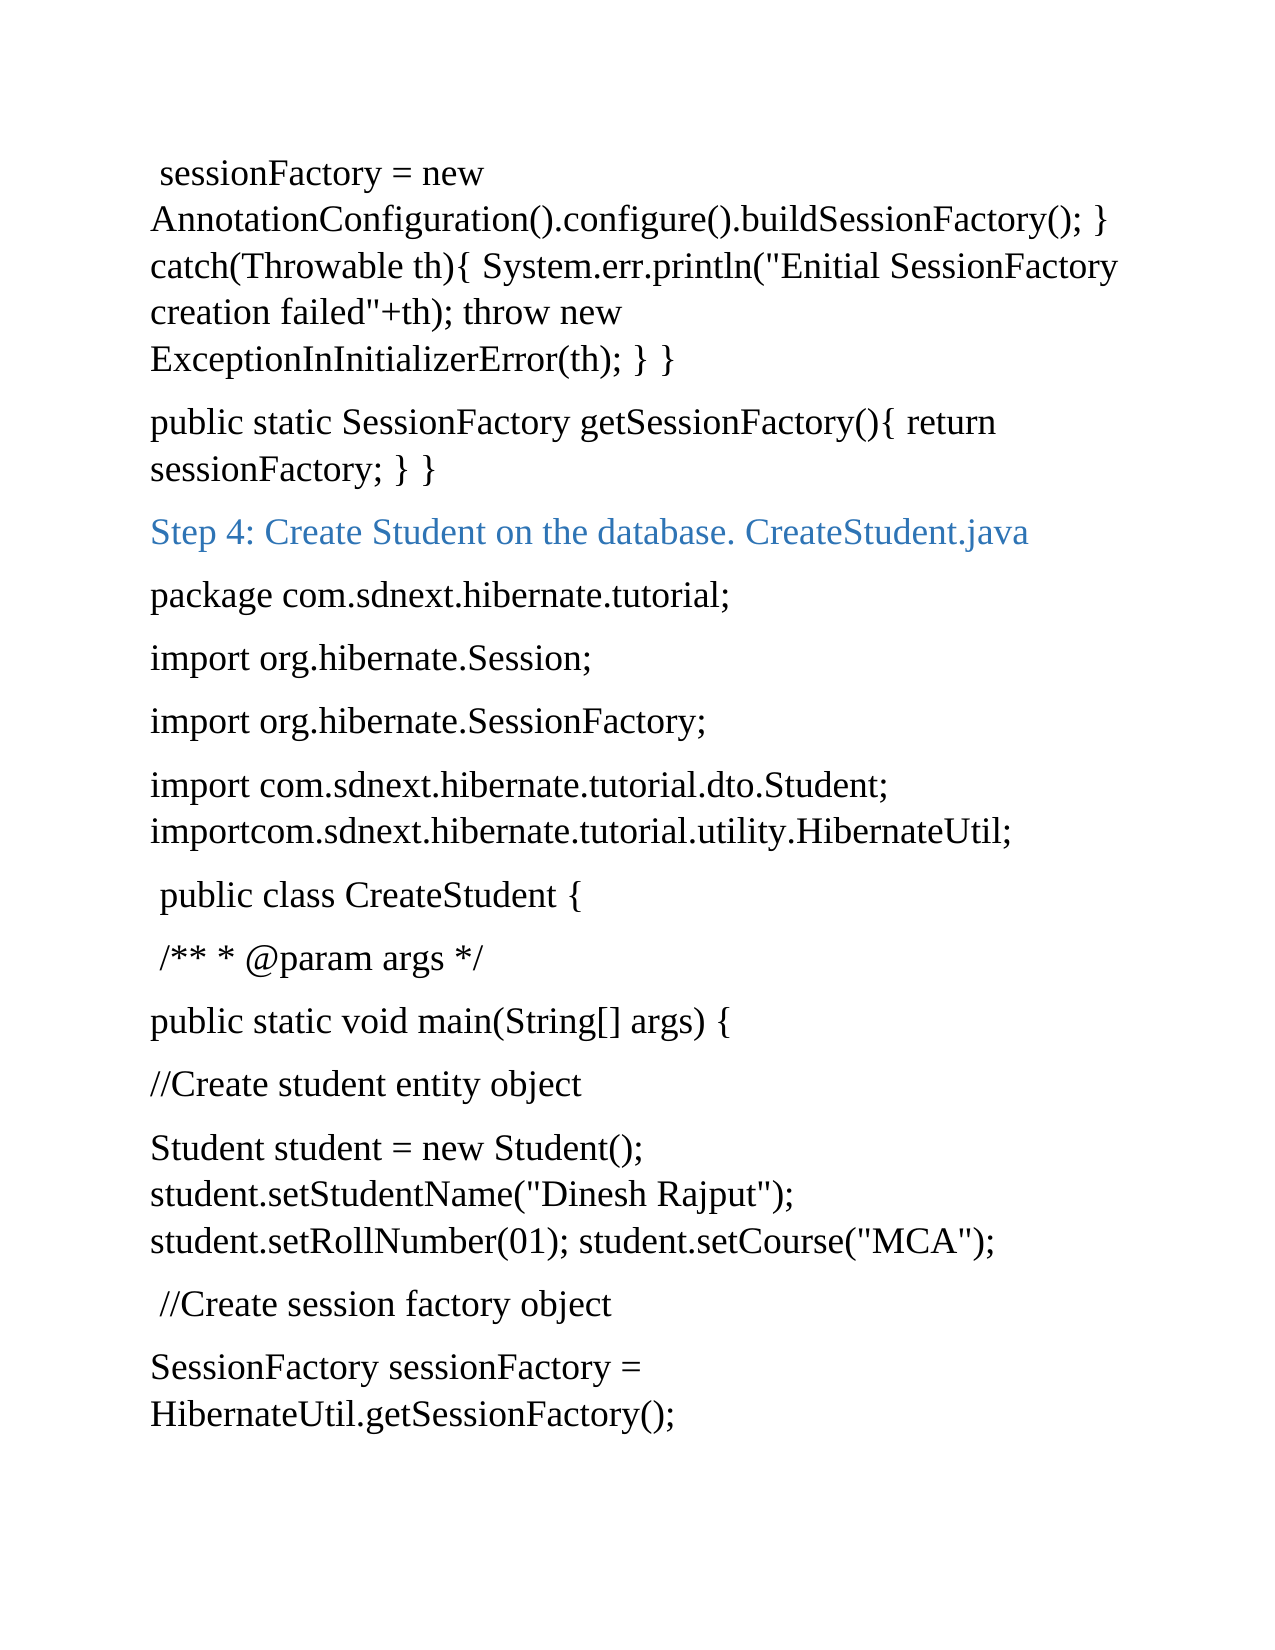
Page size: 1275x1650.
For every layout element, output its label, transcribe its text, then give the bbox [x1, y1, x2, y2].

text package com.sdnext.hibernate.tutorial; [150, 572, 1125, 616]
text sessionFactory = new AnnotationConfiguration().configure().buildSessionFactory(); } catch(Throwable th){ System.err.println("Enitial SessionFactory creation failed"+th); throw new ExceptionInInitializerError(th); } } [150, 150, 1125, 379]
text import org.hibernate.SessionFactory; [150, 699, 1125, 742]
text Student student = new Student(); student.setStudentName("Dinesh Rajput"); student.setRollNumber(01); student.setCourse("MCA"); [150, 1125, 1125, 1261]
text //Create student entity object [150, 1062, 1125, 1105]
text public static SessionFactory getSessionFactory(){ return sessionFactory; } } [150, 399, 1125, 489]
text SessionFactory sessionFactory = HibernateUtil.getSessionFactory(); [150, 1344, 1125, 1434]
text Step 4: Create Student on the database. CreateStudent.java [150, 509, 1125, 552]
text //Create session factory object [150, 1281, 1125, 1324]
text import com.sdnext.hibernate.tutorial.dto.Student; importcom.sdnext.hibernate.tutorial.utility.HibernateUtil; [150, 762, 1125, 852]
text public static void main(String[] args) { [150, 998, 1125, 1042]
text /** * @param args */ [150, 935, 1125, 978]
text public class CreateStudent { [150, 872, 1125, 915]
text import org.hibernate.Session; [150, 636, 1125, 679]
